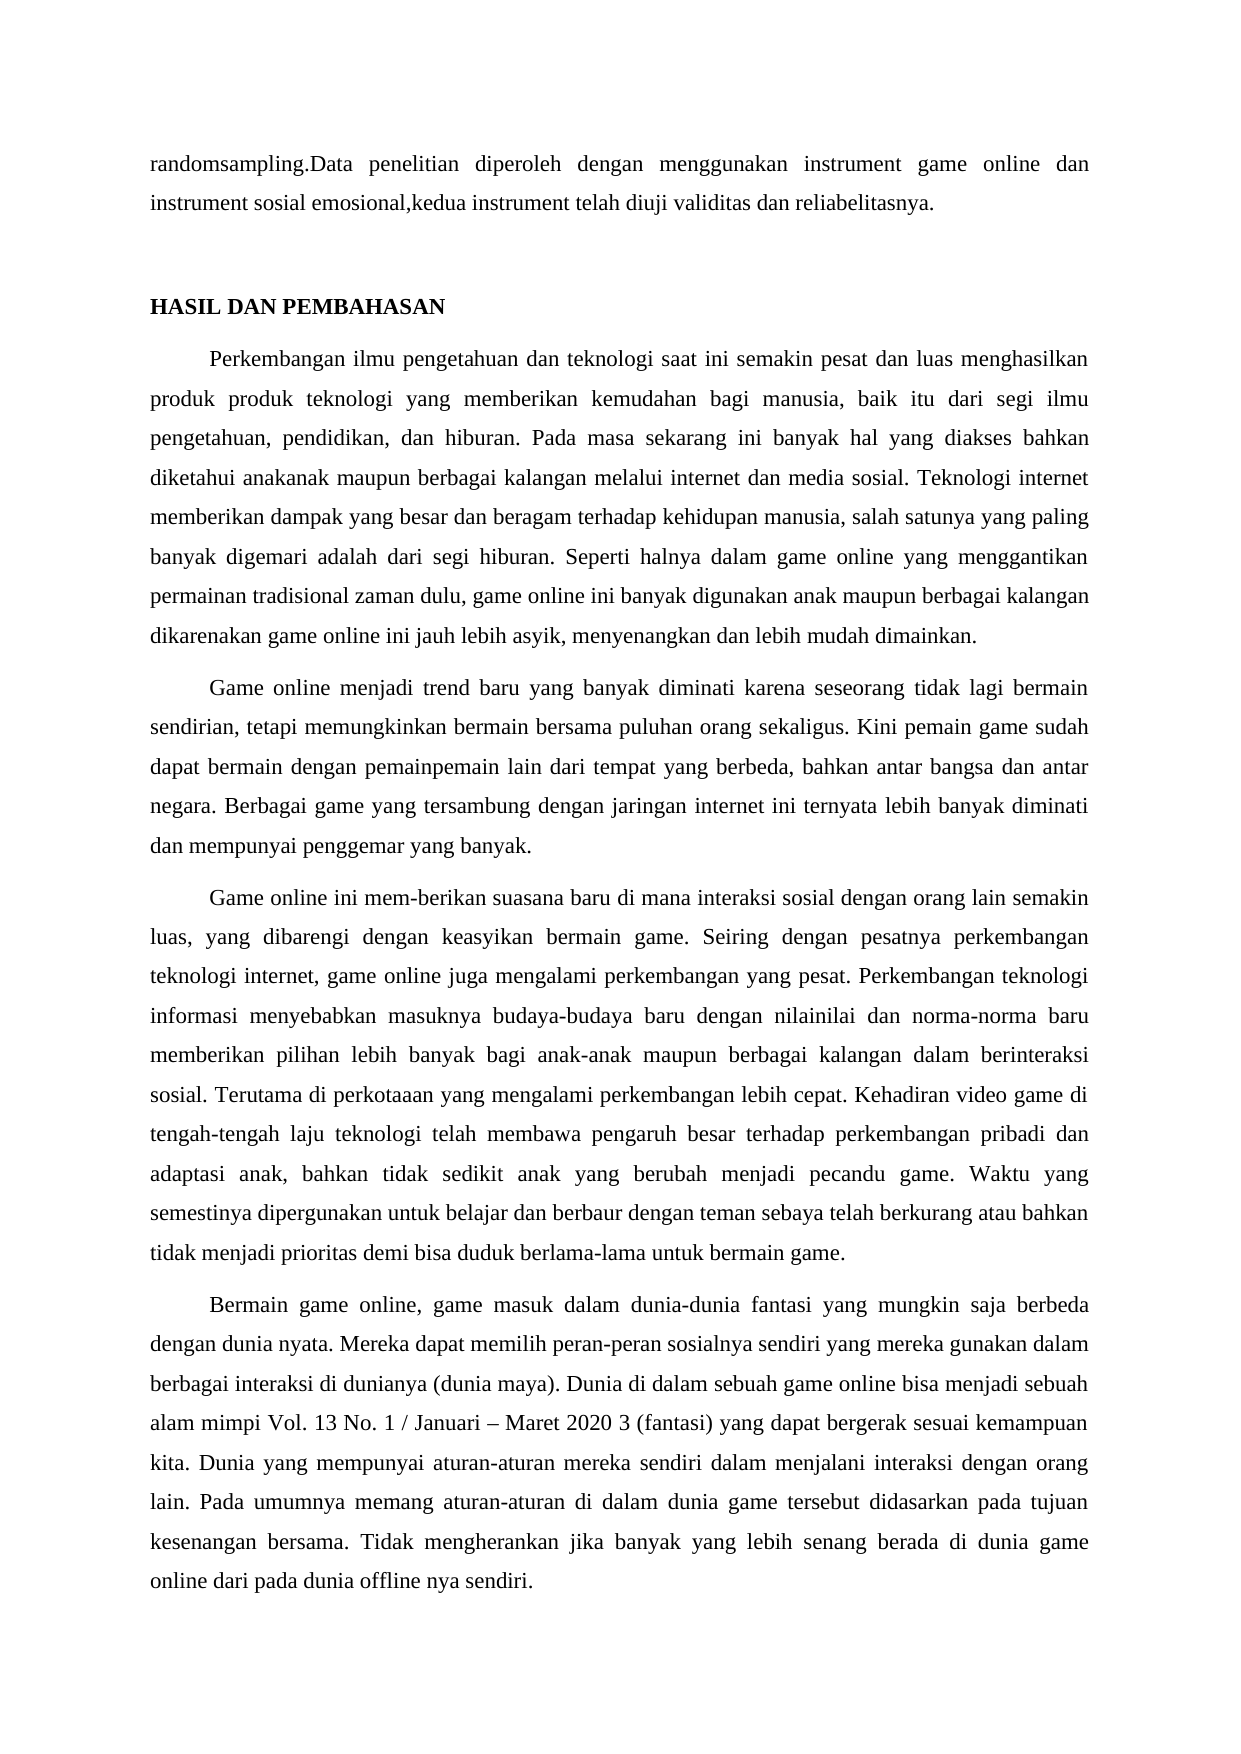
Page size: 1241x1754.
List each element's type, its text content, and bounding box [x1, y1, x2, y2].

text Game online menjadi trend baru yang banyak diminati karena seseorang tidak lagi bermain sendirian, tetapi memungkinkan bermain bersama puluhan orang sekaligus. Kini pemain game sudah dapat bermain dengan pemainpemain lain dari tempat yang berbeda, bahkan antar bangsa dan antar negara. Berbagai game yang tersambung dengan jaringan internet ini ternyata lebih banyak diminati dan mempunyai penggemar yang banyak. [150, 674, 1090, 858]
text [150, 150, 1090, 216]
text Bermain game online, game masuk dalam dunia-dunia fantasi yang mungkin saja berbeda dengan dunia nyata. Mereka dapat memilih peran-peran sosialnya sendiri yang mereka gunakan dalam berbagai interaksi di dunianya (dunia maya). Dunia di dalam sebuah game online bisa menjadi sebuah alam mimpi Vol. 13 No. 1 / Januari – Maret 2020 3 (fantasi) yang dapat bergerak sesuai kemampuan kita. Dunia yang mempunyai aturan-aturan mereka sendiri dalam menjalani interaksi dengan orang lain. Pada umumnya memang aturan-aturan di dalam dunia game tersebut didasarkan pada tujuan kesenangan bersama. Tidak mengherankan jika banyak yang lebih senang berada di dunia game online dari pada dunia offline nya sendiri. [150, 1291, 1090, 1594]
text HASIL DAN PEMBAHASAN [150, 293, 1090, 320]
text Perkembangan ilmu pengetahuan dan teknologi saat ini semakin pesat dan luas menghasilkan produk produk teknologi yang memberikan kemudahan bagi manusia, baik itu dari segi ilmu pengetahuan, pendidikan, dan hiburan. Pada masa sekarang ini banyak hal yang diakses bahkan diketahui anakanak maupun berbagai kalangan melalui internet dan media sosial. Teknologi internet memberikan dampak yang besar dan beragam terhadap kehidupan manusia, salah satunya yang paling banyak digemari adalah dari segi hiburan. Seperti halnya dalam game online yang menggantikan permainan tradisional zaman dulu, game online ini banyak digunakan anak maupun berbagai kalangan dikarenakan game online ini jauh lebih asyik, menyenangkan dan lebih mudah dimainkan. [150, 345, 1090, 648]
text Game online ini mem-berikan suasana baru di mana interaksi sosial dengan orang lain semakin luas, yang dibarengi dengan keasyikan bermain game. Seiring dengan pesatnya perkembangan teknologi internet, game online juga mengalami perkembangan yang pesat. Perkembangan teknologi informasi menyebabkan masuknya budaya-budaya baru dengan nilainilai dan norma-norma baru memberikan pilihan lebih banyak bagi anak-anak maupun berbagai kalangan dalam berinteraksi sosial. Terutama di perkotaaan yang mengalami perkembangan lebih cepat. Kehadiran video game di tengah-tengah laju teknologi telah membawa pengaruh besar terhadap perkembangan pribadi dan adaptasi anak, bahkan tidak sedikit anak yang berubah menjadi pecandu game. Waktu yang semestinya dipergunakan untuk belajar dan berbaur dengan teman sebaya telah berkurang atau bahkan tidak menjadi prioritas demi bisa duduk berlama-lama untuk bermain game. [150, 884, 1090, 1265]
